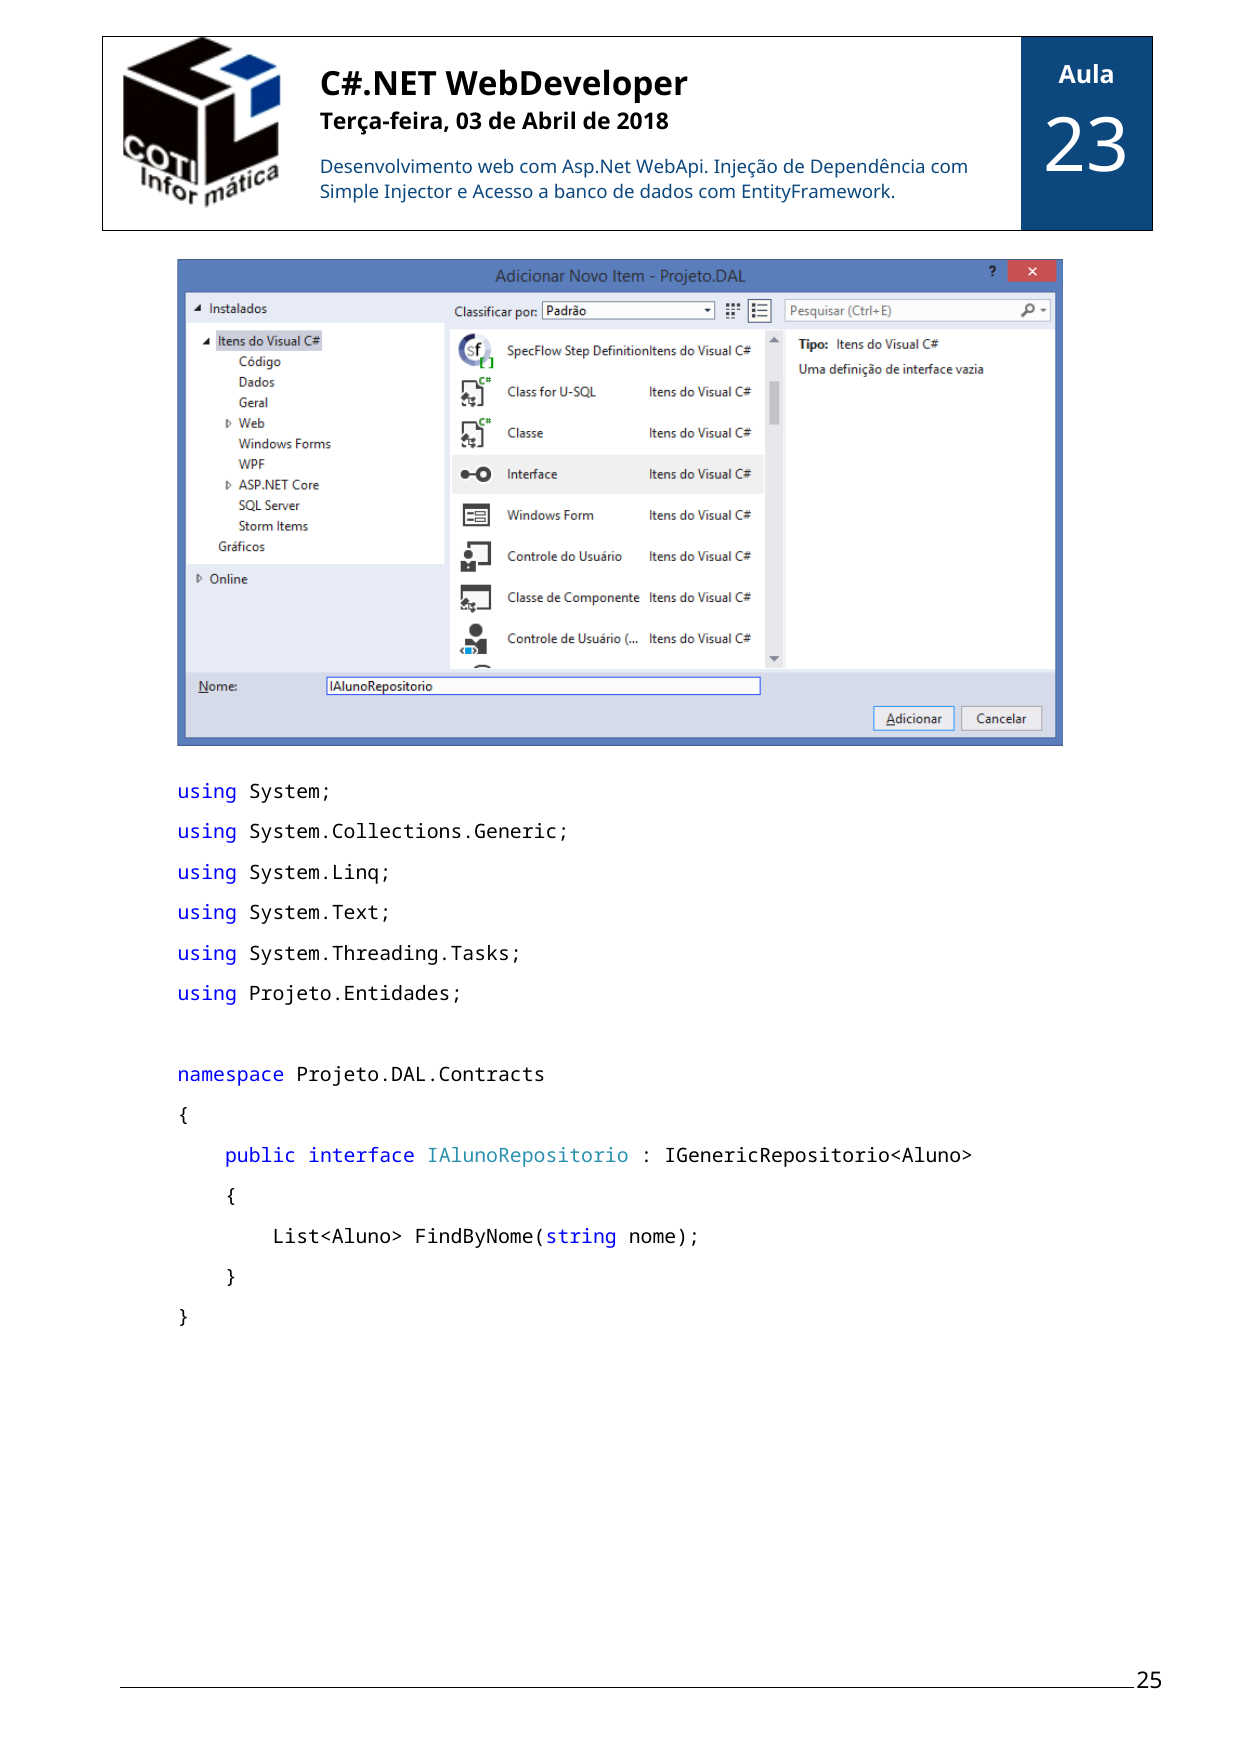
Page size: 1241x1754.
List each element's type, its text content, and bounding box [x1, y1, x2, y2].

text public interface IAlunoRepositorio : IGenericRepositorio<Aluno> [177, 1141, 1063, 1168]
text List<Aluno> FindByNome(string nome); [177, 1222, 1063, 1249]
text using Projeto.Entidades; [177, 979, 1063, 1006]
text } [177, 1262, 1063, 1289]
text using System.Linq; [177, 858, 1063, 885]
text using System.Threading.Tasks; [177, 939, 1063, 966]
text { [177, 1181, 1063, 1208]
text using System.Text; [177, 898, 1063, 926]
text { [177, 1101, 1063, 1128]
picture [177, 259, 1063, 746]
text } [177, 1303, 1063, 1330]
text namespace Projeto.DAL.Contracts [177, 1060, 1063, 1087]
text using System; [177, 777, 1063, 804]
text using System.Collections.Generic; [177, 818, 1063, 845]
